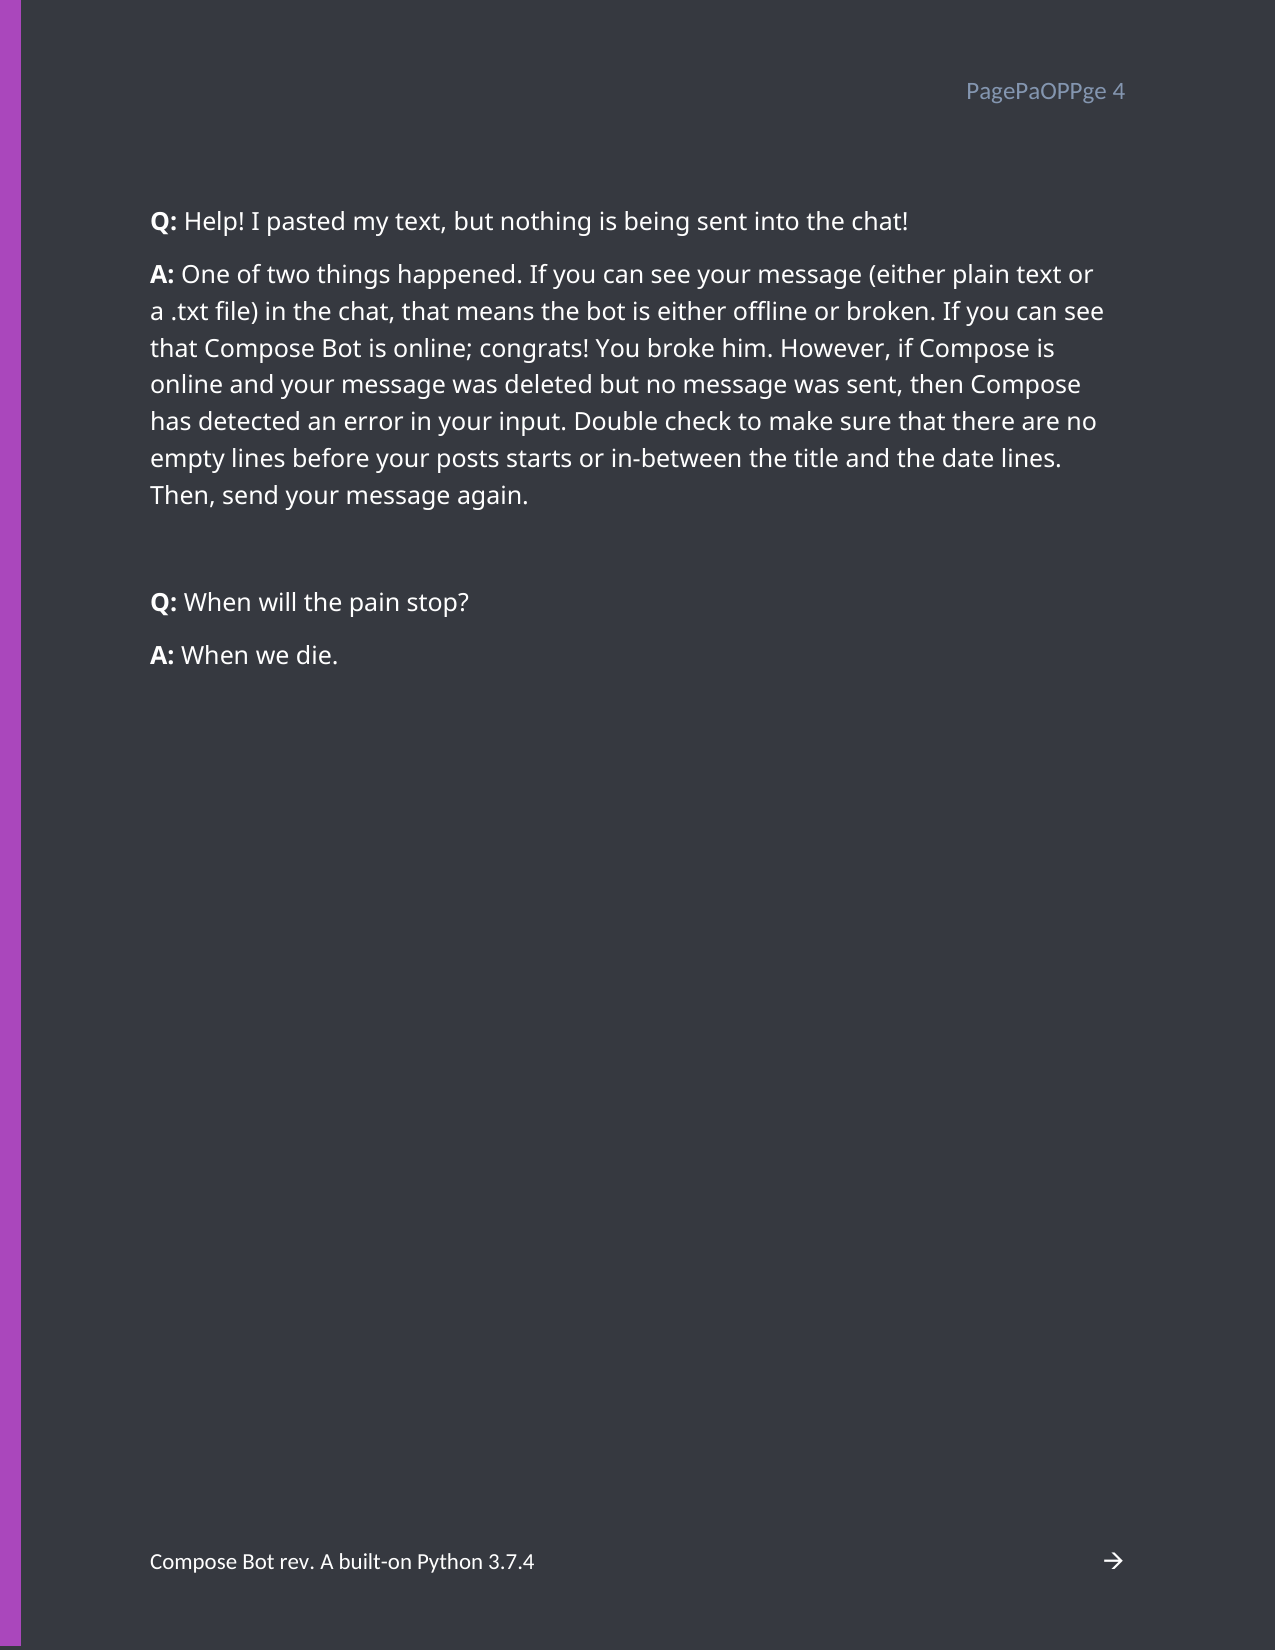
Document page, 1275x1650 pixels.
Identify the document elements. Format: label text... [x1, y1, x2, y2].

text Q: When will the pain stop? [150, 584, 1125, 618]
text A: When we die. [150, 638, 1125, 672]
text A: One of two things happened. If you can see your message (either plain text or a .txt file) in the chat, that means the bot is either offline or broken. If you can see that Compose Bot is online; congrats! You broke him. However, if Compose is online and your message was deleted but no message was sent, then Compose has detected an error in your input. Double check to make sure that there are no empty lines before your posts starts or in-between the title and the date lines. Then, send your message again. [150, 257, 1125, 512]
text Q: Help! I pasted my text, but nothing is being sent into the chat! [150, 203, 1125, 237]
